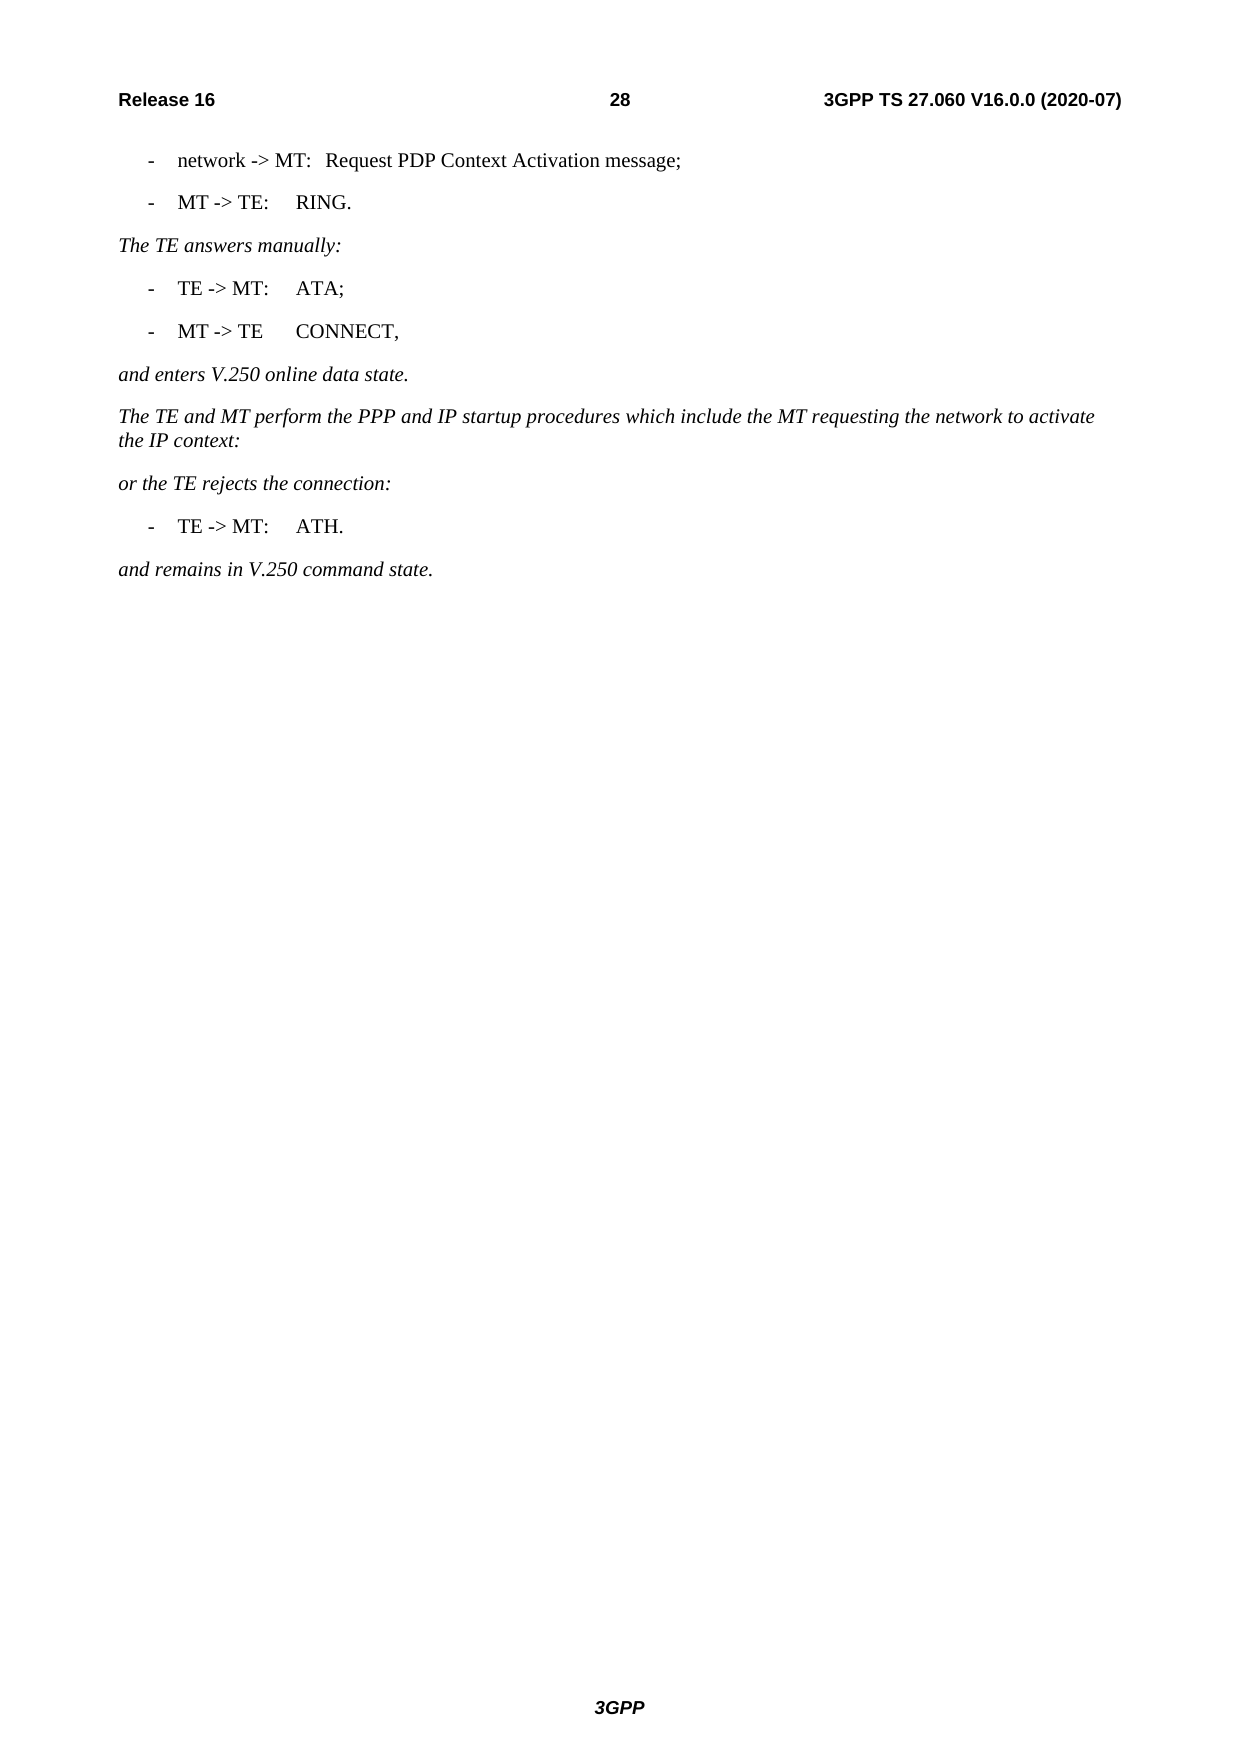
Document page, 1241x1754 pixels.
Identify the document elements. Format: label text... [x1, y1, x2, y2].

text - TE -> MT: ATH. [148, 514, 1122, 538]
text The TE answers manually: [118, 233, 1122, 257]
text or the TE rejects the connection: [118, 471, 1122, 495]
text - MT -> TE: RING. [148, 190, 1122, 214]
text - TE -> MT: ATA; [148, 276, 1122, 300]
text and remains in V.250 command state. [118, 557, 1122, 581]
text - MT -> TE CONNECT, [148, 319, 1122, 343]
text - network -> MT: Request PDP Context Activation message; [148, 147, 1122, 172]
text The TE and MT perform the PPP and IP startup procedures which include the MT requesting the network to activate the IP context: [118, 404, 1122, 452]
text and enters V.250 online data state. [118, 362, 1122, 386]
